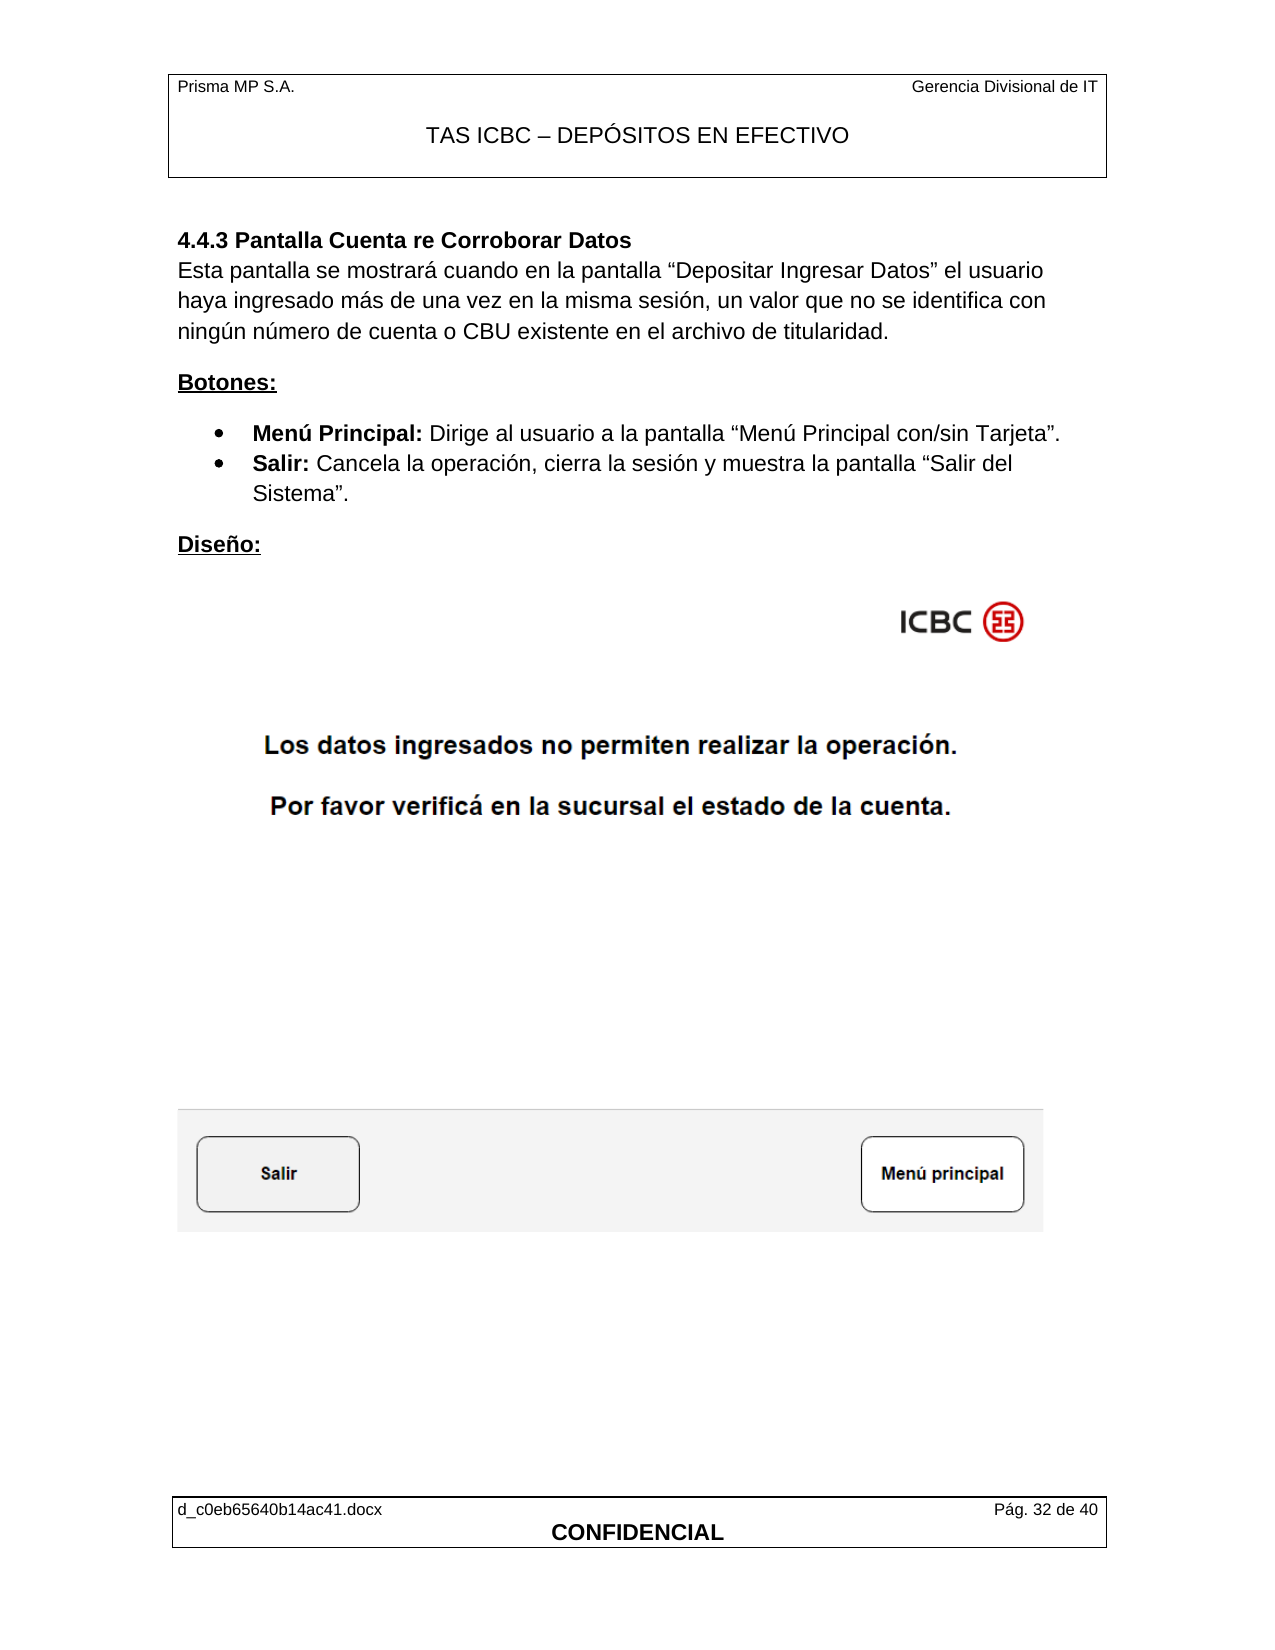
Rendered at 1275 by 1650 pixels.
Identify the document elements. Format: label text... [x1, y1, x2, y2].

text Diseño: [177, 531, 1098, 558]
text Botones: [177, 369, 1098, 395]
list Salir: Cancela la operación, cierra la sesión y muestra la pantalla “Salir del Sistema”. [215, 450, 1098, 507]
subtitle 4.4.3 Pantalla Cuenta re Corroborar Datos [177, 227, 1098, 253]
list Menú Principal: Dirige al usuario a la pantalla “Menú Principal con/sin Tarjeta”. [215, 420, 1098, 446]
text Esta pantalla se mostrará cuando en la pantalla “Depositar Ingresar Datos” el usuario haya ingresado más de una vez en la misma sesión, un valor que no se identifica con ningún número de cuenta o CBU existente en el archivo de titularidad. [177, 257, 1098, 344]
picture [177, 582, 1044, 1232]
